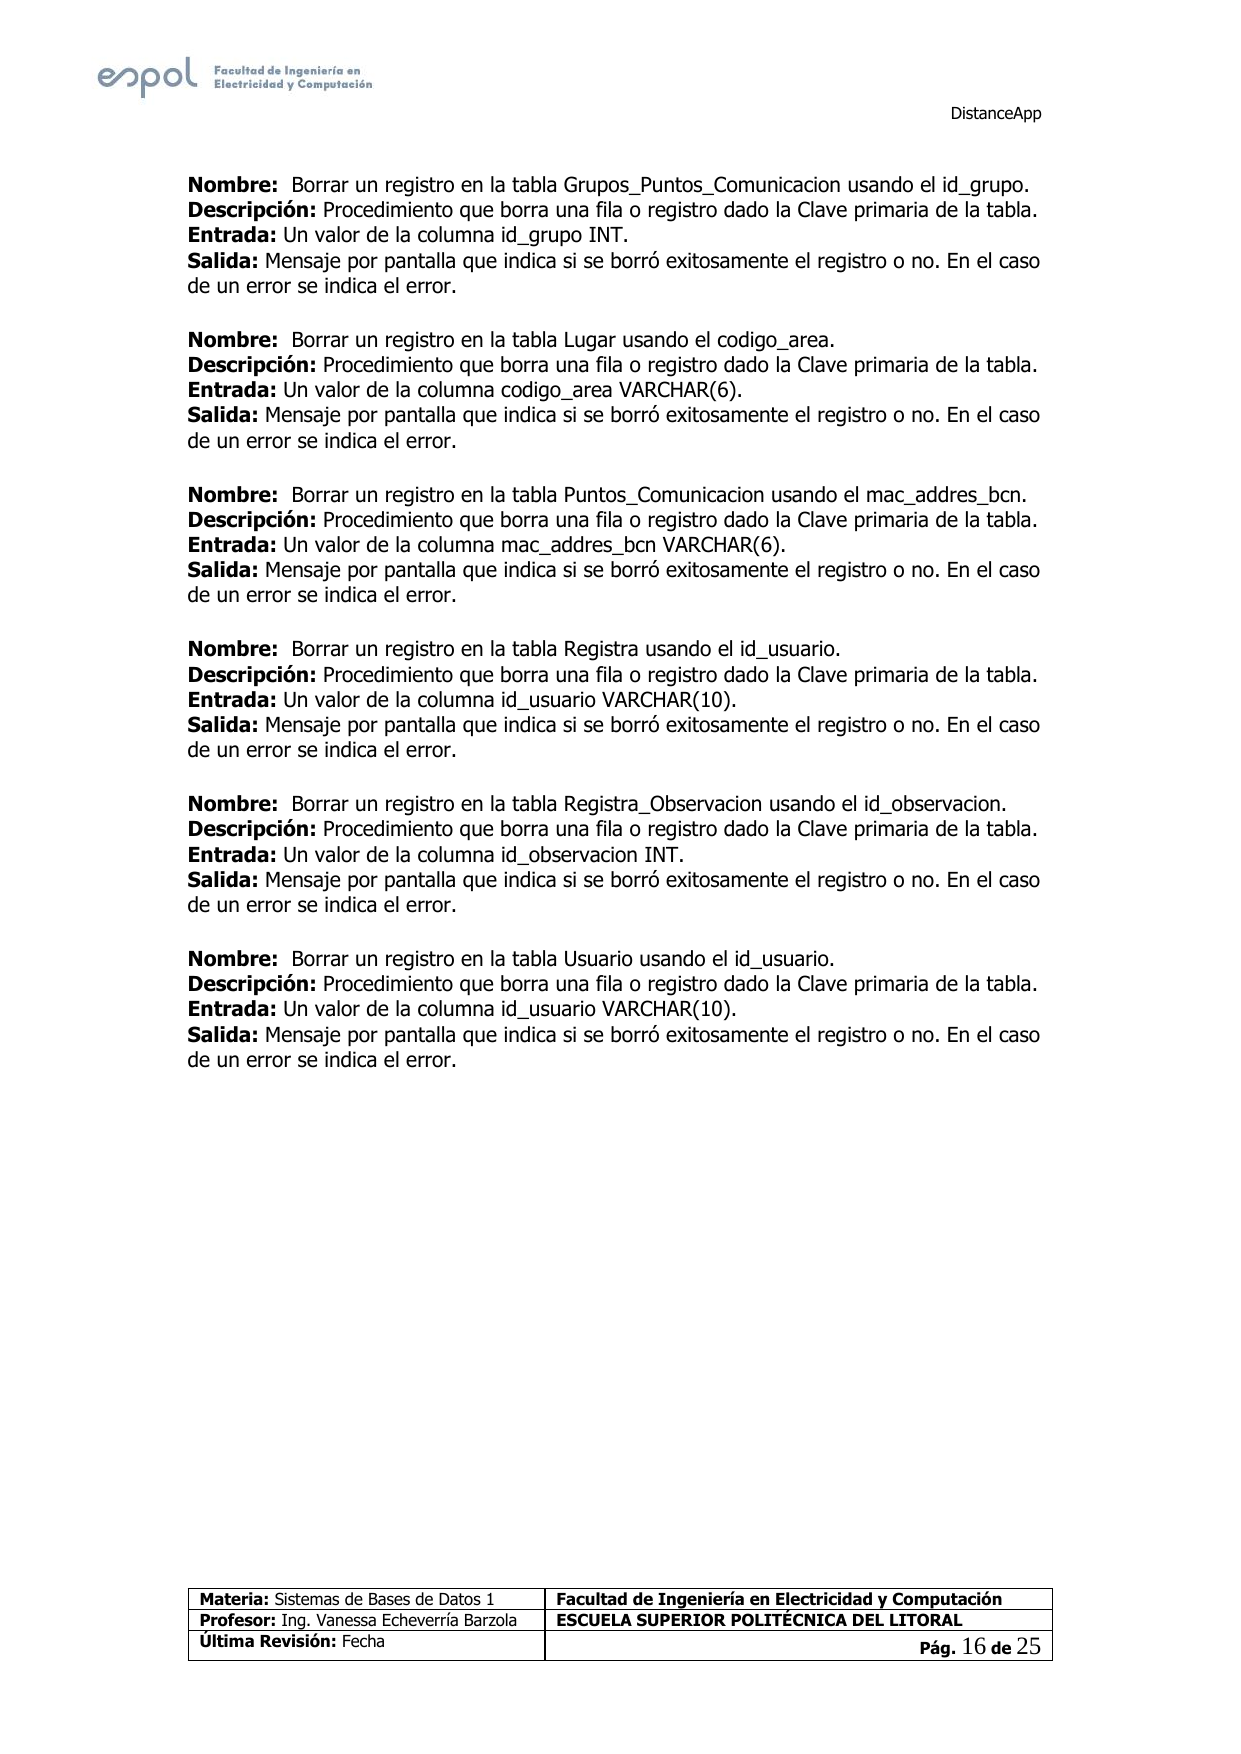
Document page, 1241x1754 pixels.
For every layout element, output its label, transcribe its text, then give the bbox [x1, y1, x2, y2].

subtitle Nombre: Borrar un registro en la tabla Usuario usando el id_usuario. [187, 946, 1053, 971]
subtitle Nombre: Borrar un registro en la tabla Registra usando el id_usuario. [187, 636, 1053, 661]
text Salida: Mensaje por pantalla que indica si se borró exitosamente el registro o no. En el caso de un error se indica el error. [187, 712, 1053, 762]
subtitle Nombre: Borrar un registro en la tabla Grupos_Puntos_Comunicacion usando el id_grupo. [187, 172, 1053, 197]
text Salida: Mensaje por pantalla que indica si se borró exitosamente el registro o no. En el caso de un error se indica el error. [187, 247, 1053, 298]
text Entrada: Un valor de la columna id_grupo INT. [187, 222, 1053, 247]
text Entrada: Un valor de la columna codigo_area VARCHAR(6). [187, 377, 1053, 402]
subtitle Nombre: Borrar un registro en la tabla Lugar usando el codigo_area. [187, 326, 1053, 352]
text Salida: Mensaje por pantalla que indica si se borró exitosamente el registro o no. En el caso de un error se indica el error. [187, 557, 1053, 607]
text Entrada: Un valor de la columna id_usuario VARCHAR(10). [187, 996, 1053, 1021]
subtitle Nombre: Borrar un registro en la tabla Puntos_Comunicacion usando el mac_addres_bcn. [187, 481, 1053, 506]
text Entrada: Un valor de la columna id_usuario VARCHAR(10). [187, 686, 1053, 712]
subtitle Nombre: Borrar un registro en la tabla Registra_Observacion usando el id_observacion. [187, 791, 1053, 816]
text Entrada: Un valor de la columna mac_addres_bcn VARCHAR(6). [187, 532, 1053, 557]
subtitle Descripción: Procedimiento que borra una fila o registro dado la Clave primaria de la tabla. [187, 971, 1053, 996]
text Salida: Mensaje por pantalla que indica si se borró exitosamente el registro o no. En el caso de un error se indica el error. [187, 1021, 1053, 1072]
text Entrada: Un valor de la columna id_observacion INT. [187, 841, 1053, 866]
subtitle Descripción: Procedimiento que borra una fila o registro dado la Clave primaria de la tabla. [187, 661, 1053, 686]
text Salida: Mensaje por pantalla que indica si se borró exitosamente el registro o no. En el caso de un error se indica el error. [187, 402, 1053, 452]
subtitle Descripción: Procedimiento que borra una fila o registro dado la Clave primaria de la tabla. [187, 352, 1053, 377]
subtitle Descripción: Procedimiento que borra una fila o registro dado la Clave primaria de la tabla. [187, 506, 1053, 532]
subtitle Descripción: Procedimiento que borra una fila o registro dado la Clave primaria de la tabla. [187, 197, 1053, 222]
text Salida: Mensaje por pantalla que indica si se borró exitosamente el registro o no. En el caso de un error se indica el error. [187, 866, 1053, 917]
subtitle Descripción: Procedimiento que borra una fila o registro dado la Clave primaria de la tabla. [187, 816, 1053, 841]
picture [75, 25, 393, 126]
